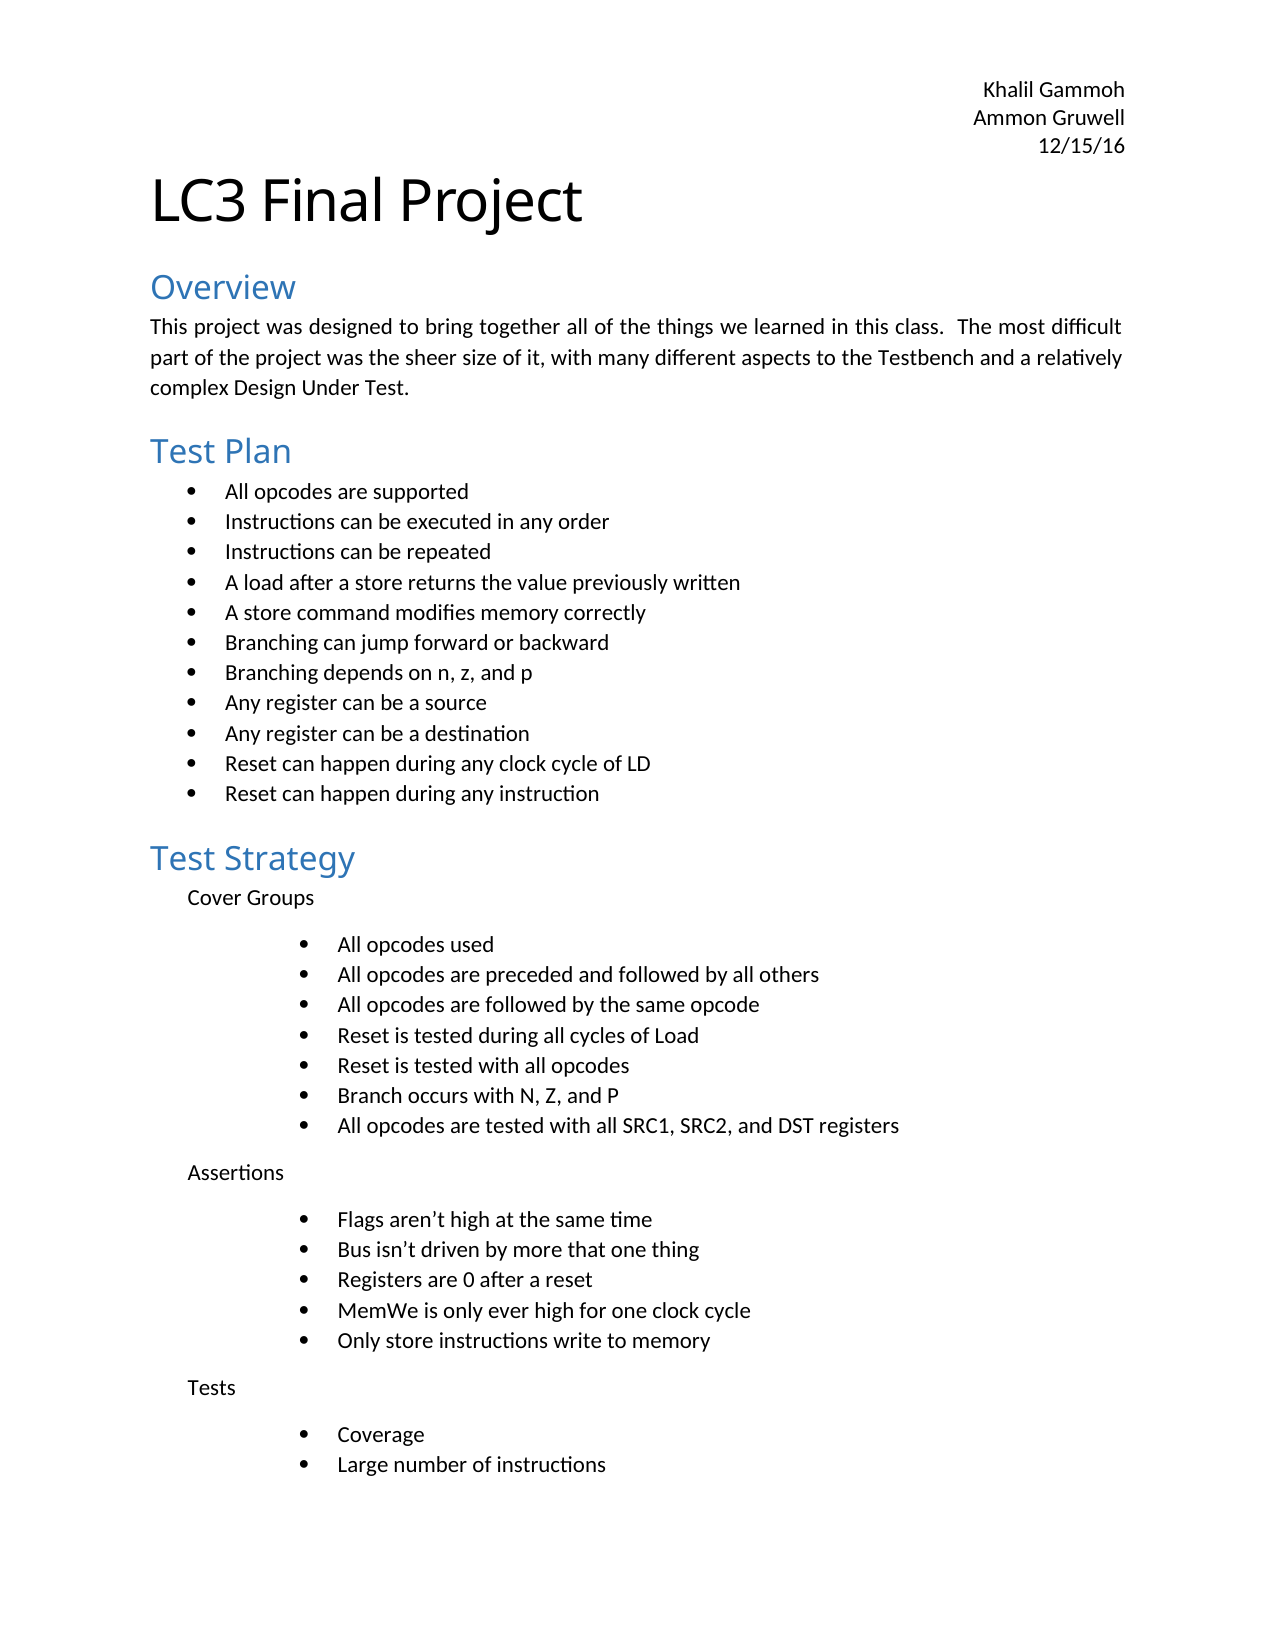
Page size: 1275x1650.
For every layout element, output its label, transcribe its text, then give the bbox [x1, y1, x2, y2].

list Reset can happen during any clock cycle of LD [187, 749, 1125, 777]
subtitle Test Strategy [150, 834, 1125, 880]
list Branching can jump forward or backward [187, 628, 1125, 656]
list All opcodes are supported [187, 477, 1125, 505]
subtitle Test Plan [150, 428, 1125, 473]
list A store command modifies memory correctly [187, 598, 1125, 626]
list Instructions can be executed in any order [187, 507, 1125, 535]
list Reset is tested during all cycles of Load [300, 1021, 1125, 1049]
list Reset can happen during any instruction [187, 779, 1125, 807]
list All opcodes are tested with all SRC1, SRC2, and DST registers [300, 1111, 1125, 1139]
list Any register can be a destination [187, 719, 1125, 747]
list All opcodes are preceded and followed by all others [300, 960, 1125, 988]
list MemWe is only ever high for one clock cycle [300, 1296, 1125, 1324]
text This project was designed to bring together all of the things we learned in this class. The most difficult part of the project was the sheer size of it, with many different aspects to the Testbench and a relatively complex Design Under Test. [150, 312, 1125, 401]
subtitle Overview [150, 263, 1125, 309]
list Bus isn’t driven by more that one thing [300, 1235, 1125, 1263]
text Assertions [187, 1158, 1125, 1186]
text Cover Groups [187, 883, 1125, 911]
list All opcodes are followed by the same opcode [300, 991, 1125, 1019]
text Tests [187, 1373, 1125, 1401]
list Instructions can be repeated [187, 537, 1125, 566]
list Branch occurs with N, Z, and P [300, 1081, 1125, 1109]
title LC3 Final Project [150, 159, 1125, 238]
list Coverage [300, 1420, 1125, 1448]
list Large number of instructions [300, 1450, 1125, 1478]
list Any register can be a source [187, 688, 1125, 717]
list A load after a store returns the value previously written [187, 568, 1125, 596]
list Flags aren’t high at the same time [300, 1205, 1125, 1233]
list Only store instructions write to memory [300, 1326, 1125, 1354]
list Reset is tested with all opcodes [300, 1051, 1125, 1079]
list All opcodes used [300, 930, 1125, 958]
list Registers are 0 after a reset [300, 1266, 1125, 1294]
list Branching depends on n, z, and p [187, 658, 1125, 686]
